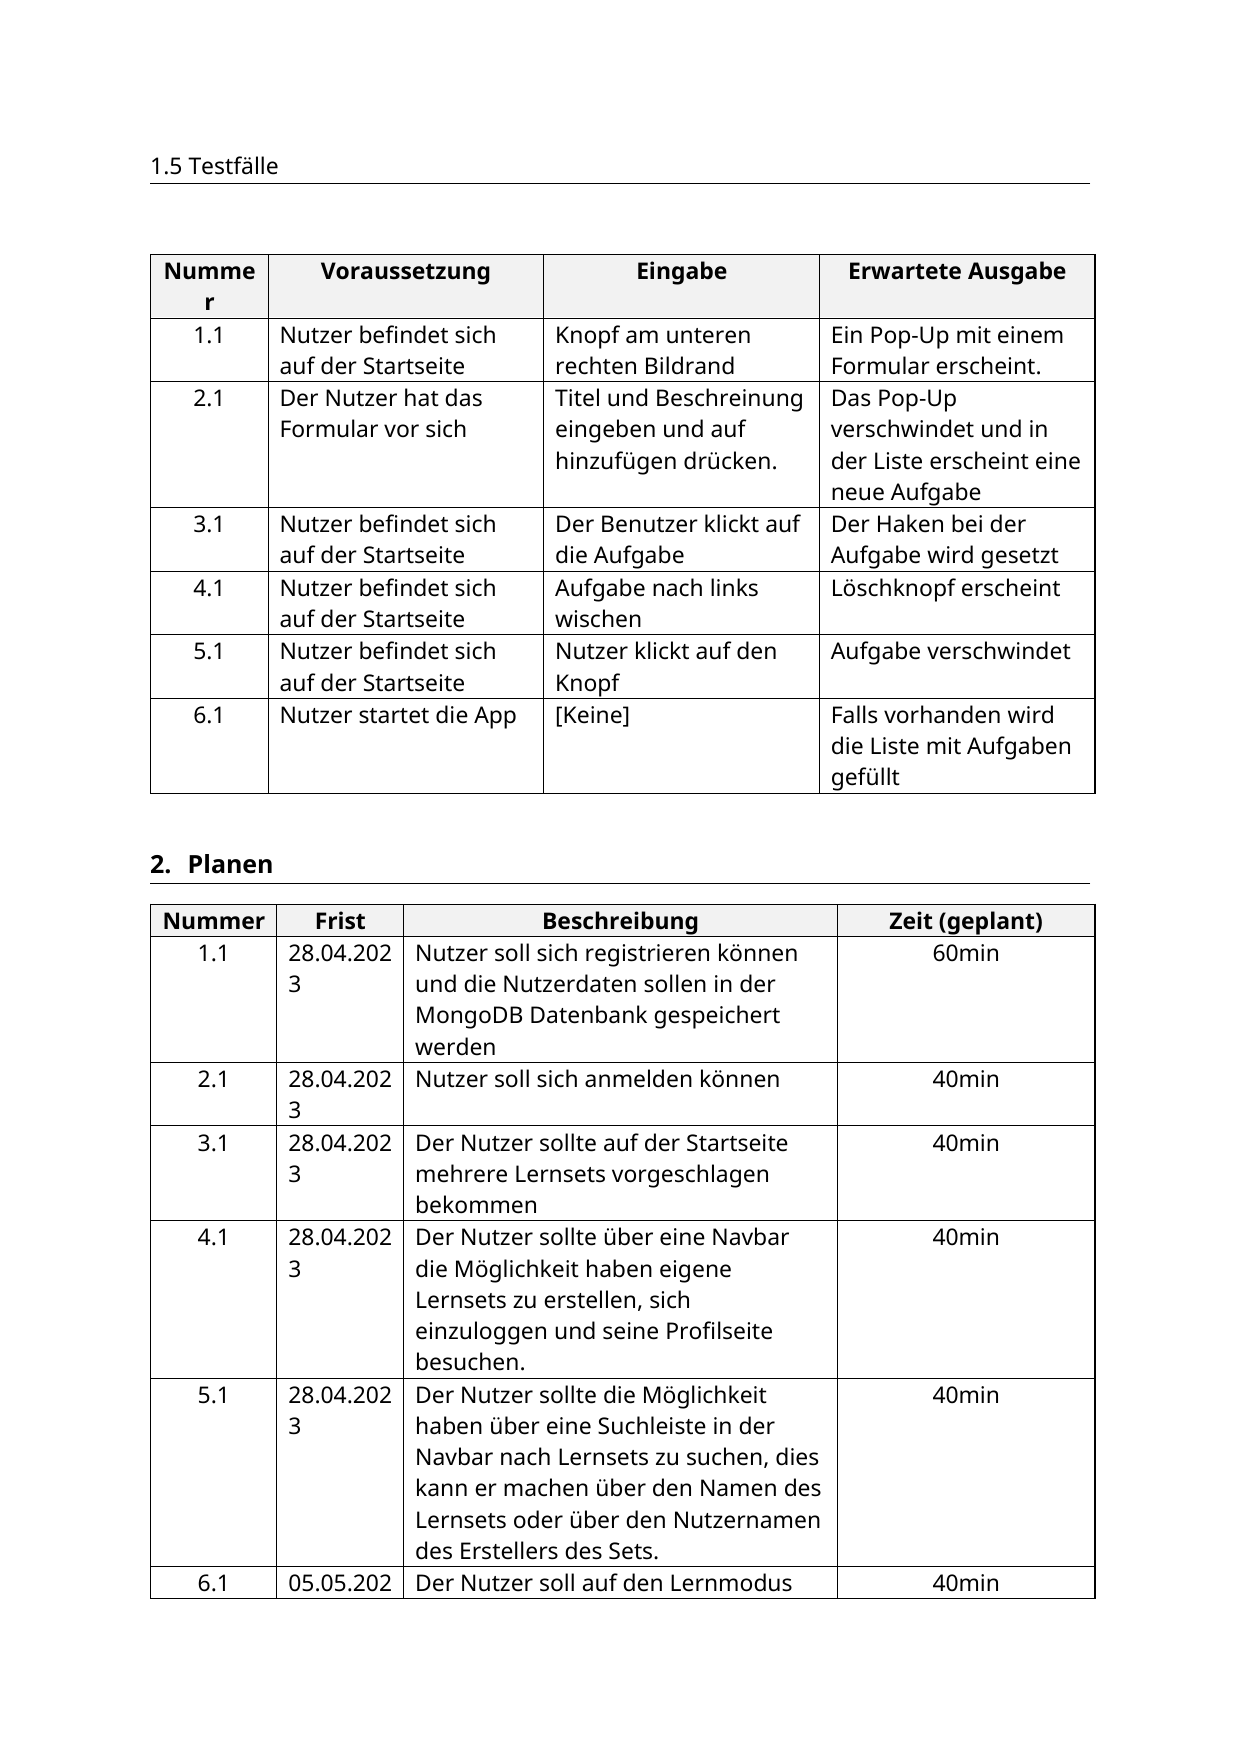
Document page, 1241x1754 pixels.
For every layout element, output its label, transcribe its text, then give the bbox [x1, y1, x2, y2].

subtitle Planen [150, 847, 1090, 883]
table_header Beschreibung [404, 905, 837, 936]
table_cell Löschknopf erscheint [820, 572, 1094, 634]
table_cell 1.1 [151, 319, 268, 381]
table_cell 28.04.2023 [277, 1126, 403, 1220]
subtitle 1.5 Testfälle [150, 150, 1090, 183]
table_cell Nutzer befindet sich auf der Startseite [269, 319, 543, 381]
table_cell 28.04.2023 [277, 937, 403, 1062]
table_cell 1.1 [151, 937, 276, 1062]
table_cell Der Haken bei der Aufgabe wird gesetzt [820, 508, 1094, 571]
table_cell 40min [838, 1063, 1094, 1125]
table_cell 6.1 [151, 699, 268, 792]
table_cell 3.1 [151, 508, 268, 571]
table_header Nummer [151, 255, 268, 317]
table_cell Nutzer klickt auf den Knopf [544, 635, 819, 698]
table_cell 2.1 [151, 382, 268, 507]
table_cell Aufgabe nach links wischen [544, 572, 819, 634]
table_header Eingabe [544, 255, 819, 317]
table_cell Nutzer soll sich registrieren können und die Nutzerdaten sollen in der MongoDB Datenbank gespeichert werden [404, 937, 837, 1062]
table_cell 40min [838, 1379, 1094, 1566]
table_header Frist [277, 905, 403, 936]
table_cell Nutzer befindet sich auf der Startseite [269, 635, 543, 698]
table_cell Das Pop-Up verschwindet und in der Liste erscheint eine neue Aufgabe [820, 382, 1094, 507]
table_cell Nutzer startet die App [269, 699, 543, 792]
table_cell 28.04.2023 [277, 1221, 403, 1377]
table_cell 5.1 [151, 1379, 276, 1566]
table_cell 6.1 [151, 1567, 276, 1598]
table_cell 5.1 [151, 635, 268, 698]
table_cell 40min [838, 1221, 1094, 1377]
table_cell Nutzer soll sich anmelden können [404, 1063, 837, 1125]
table_cell 4.1 [151, 572, 268, 634]
table_cell 3.1 [151, 1126, 276, 1220]
table_cell Der Nutzer sollte über eine Navbar die Möglichkeit haben eigene Lernsets zu erstellen, sich einzuloggen und seine Profilseite besuchen. [404, 1221, 837, 1377]
table_cell 28.04.2023 [277, 1379, 403, 1566]
table_cell Nutzer befindet sich auf der Startseite [269, 572, 543, 634]
table_cell Der Nutzer sollte die Möglichkeit haben über eine Suchleiste in der Navbar nach Lernsets zu suchen, dies kann er machen über den Namen des Lernsets oder über den Nutzernamen des Erstellers des Sets. [404, 1379, 837, 1566]
table_cell Nutzer befindet sich auf der Startseite [269, 508, 543, 571]
table_header Erwartete Ausgabe [820, 255, 1094, 317]
table_cell Der Benutzer klickt auf die Aufgabe [544, 508, 819, 571]
table_cell [Keine] [544, 699, 819, 792]
table_cell Der Nutzer sollte auf der Startseite mehrere Lernsets vorgeschlagen bekommen [404, 1126, 837, 1220]
table_cell 2.1 [151, 1063, 276, 1125]
table_cell 40min [838, 1567, 1094, 1598]
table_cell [404, 1567, 837, 1598]
table_cell Aufgabe verschwindet [820, 635, 1094, 698]
table_cell 28.04.2023 [277, 1063, 403, 1125]
table_header Zeit (geplant) [838, 905, 1094, 936]
table_cell 05.05.2023 [277, 1567, 403, 1598]
table_header Nummer [151, 905, 276, 936]
table_cell Ein Pop-Up mit einem Formular erscheint. [820, 319, 1094, 381]
table_cell Der Nutzer hat das Formular vor sich [269, 382, 543, 507]
table_cell 60min [838, 937, 1094, 1062]
table_header Voraussetzung [269, 255, 543, 317]
table_cell Falls vorhanden wird die Liste mit Aufgaben gefüllt [820, 699, 1094, 792]
table_cell Knopf am unteren rechten Bildrand [544, 319, 819, 381]
table_cell 4.1 [151, 1221, 276, 1377]
table_cell Titel und Beschreinung eingeben und auf hinzufügen drücken. [544, 382, 819, 507]
table_cell 40min [838, 1126, 1094, 1220]
